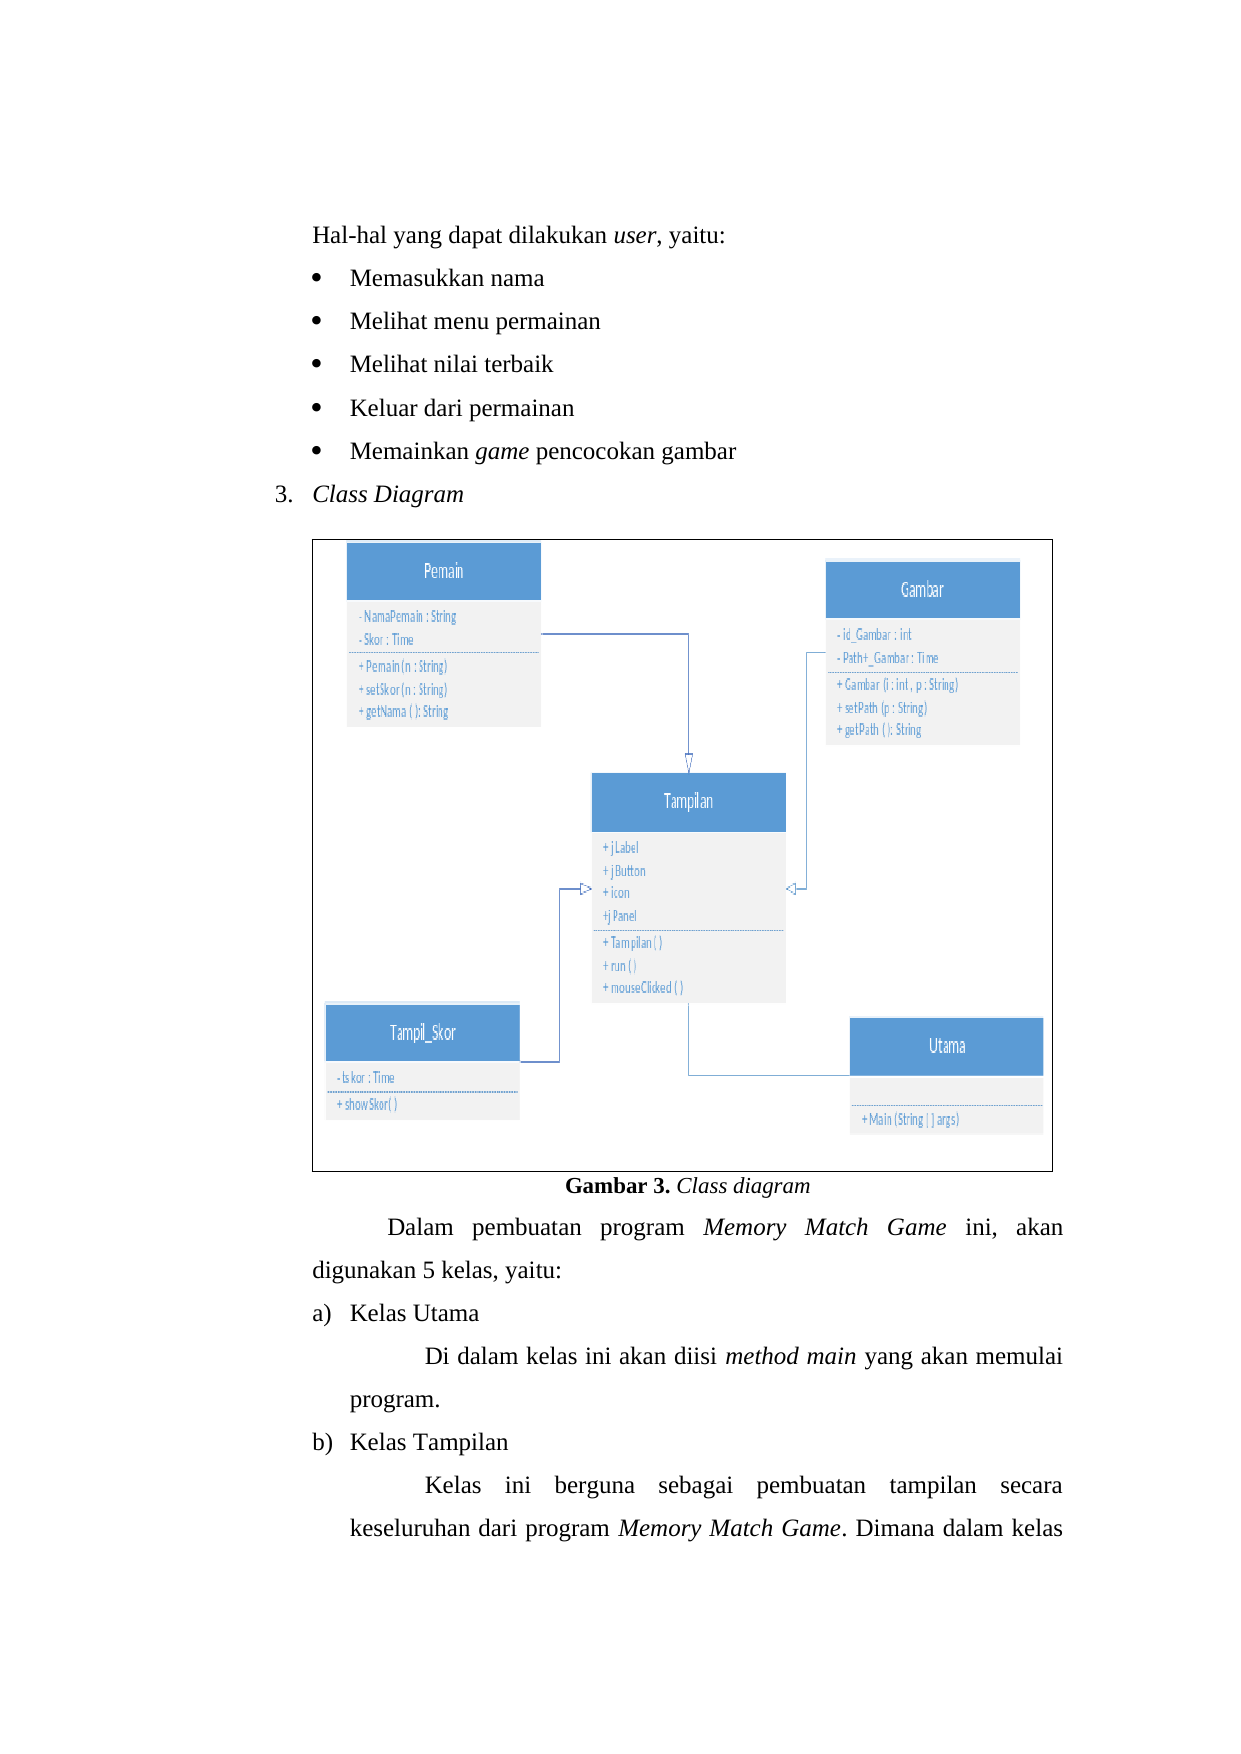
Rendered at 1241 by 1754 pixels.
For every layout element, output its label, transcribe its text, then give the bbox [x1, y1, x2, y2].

list Gambar 3. Class diagram [312, 1172, 1063, 1198]
list Memainkan game pencocokan gambar [312, 436, 1063, 464]
list Melihat menu permainan [312, 306, 1063, 335]
list Di dalam kelas ini akan diisi method main yang akan memulai program. [349, 1341, 1063, 1413]
list Hal-hal yang dapat dilakukan user, yaitu: [312, 220, 1063, 249]
list Dalam pembuatan program Memory Match Game ini, akan digunakan 5 kelas, yaitu: [312, 1212, 1063, 1283]
list Kelas Tampilan [312, 1427, 1063, 1456]
list Kelas Utama [312, 1298, 1063, 1327]
list Keluar dari permainan [312, 393, 1063, 421]
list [349, 1470, 1063, 1542]
list Class Diagram [274, 479, 1063, 508]
list Memasukkan nama [312, 263, 1063, 292]
table_header [313, 540, 1052, 1171]
list Melihat nilai terbaik [312, 349, 1063, 378]
